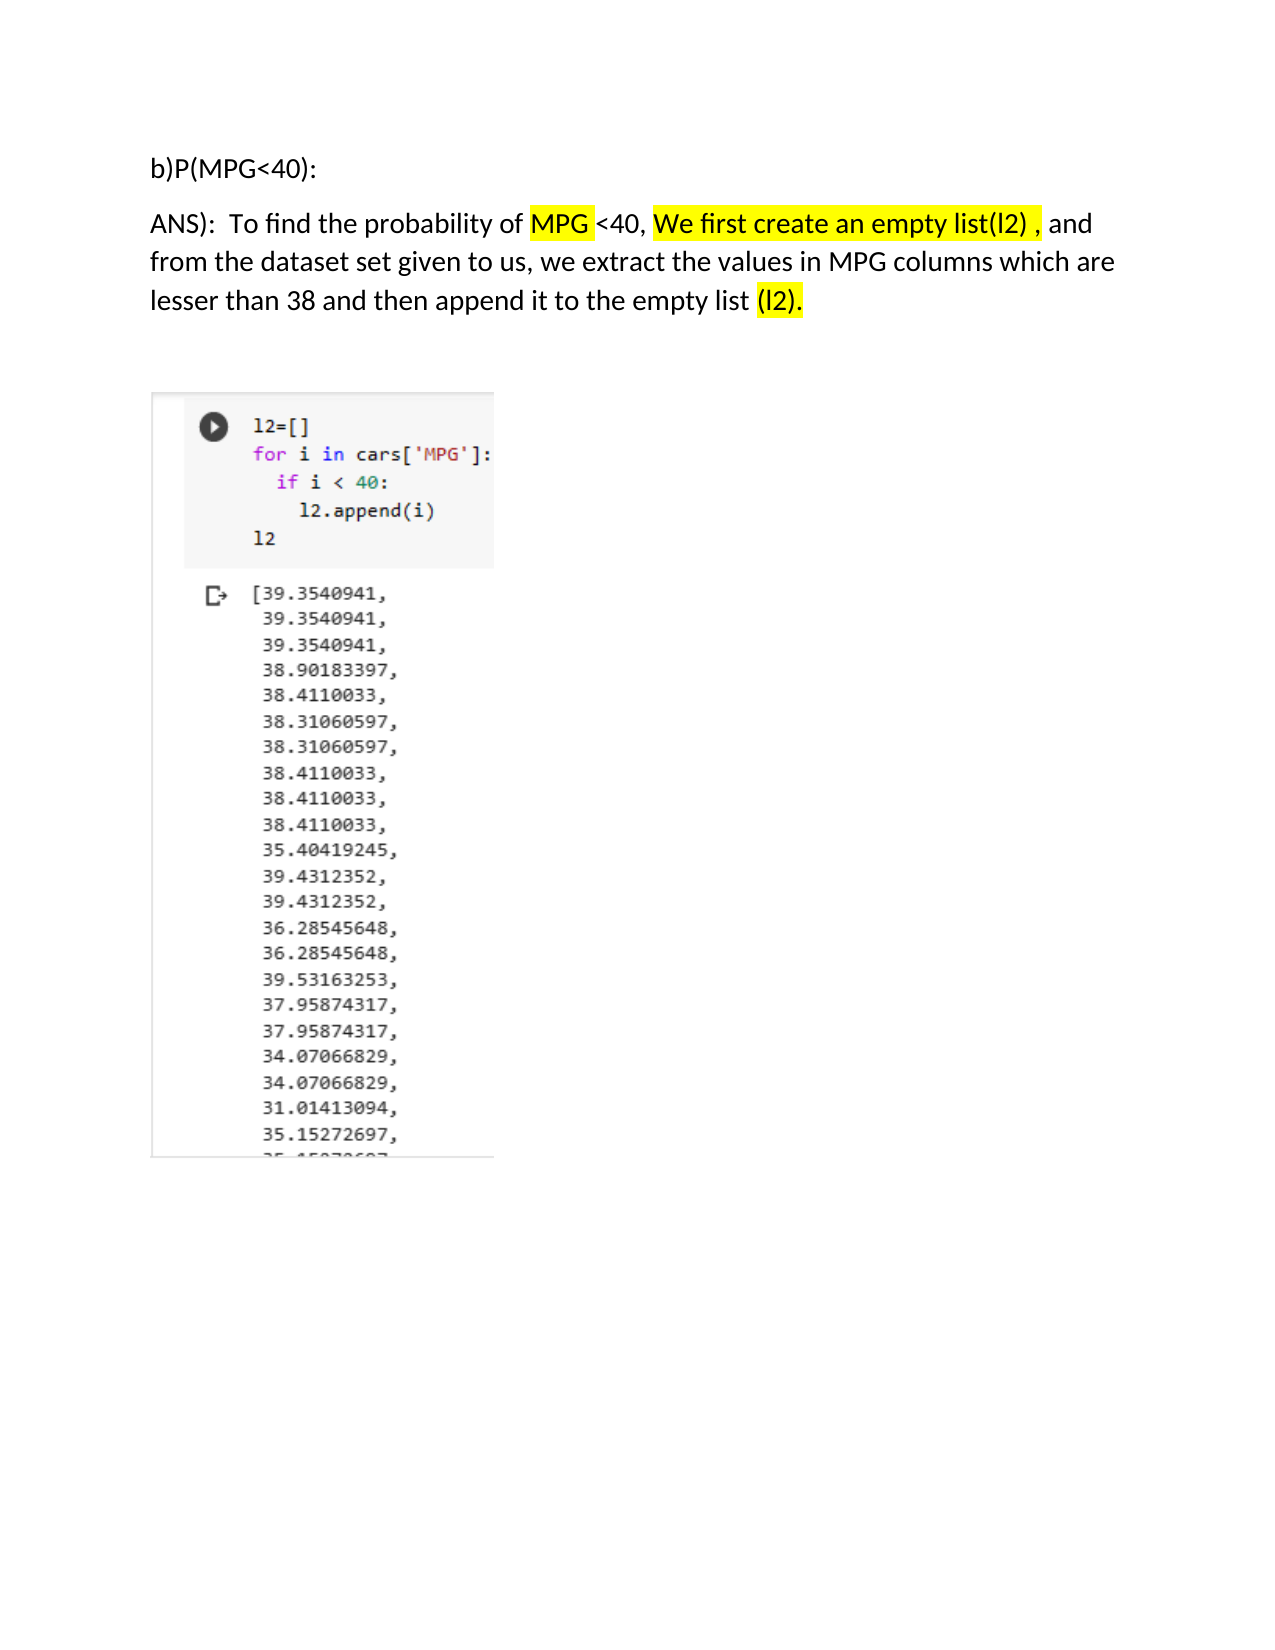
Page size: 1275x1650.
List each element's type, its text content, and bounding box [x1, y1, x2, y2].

picture [150, 392, 494, 1169]
text ANS): To find the probability of MPG <40, We first create an empty list(l2) , and from the dataset set given to us, we extract the values in MPG columns which are lesser than 38 and then append it to the empty list (l2). [150, 205, 1125, 318]
text b)P(MPG<40): [150, 150, 1125, 186]
